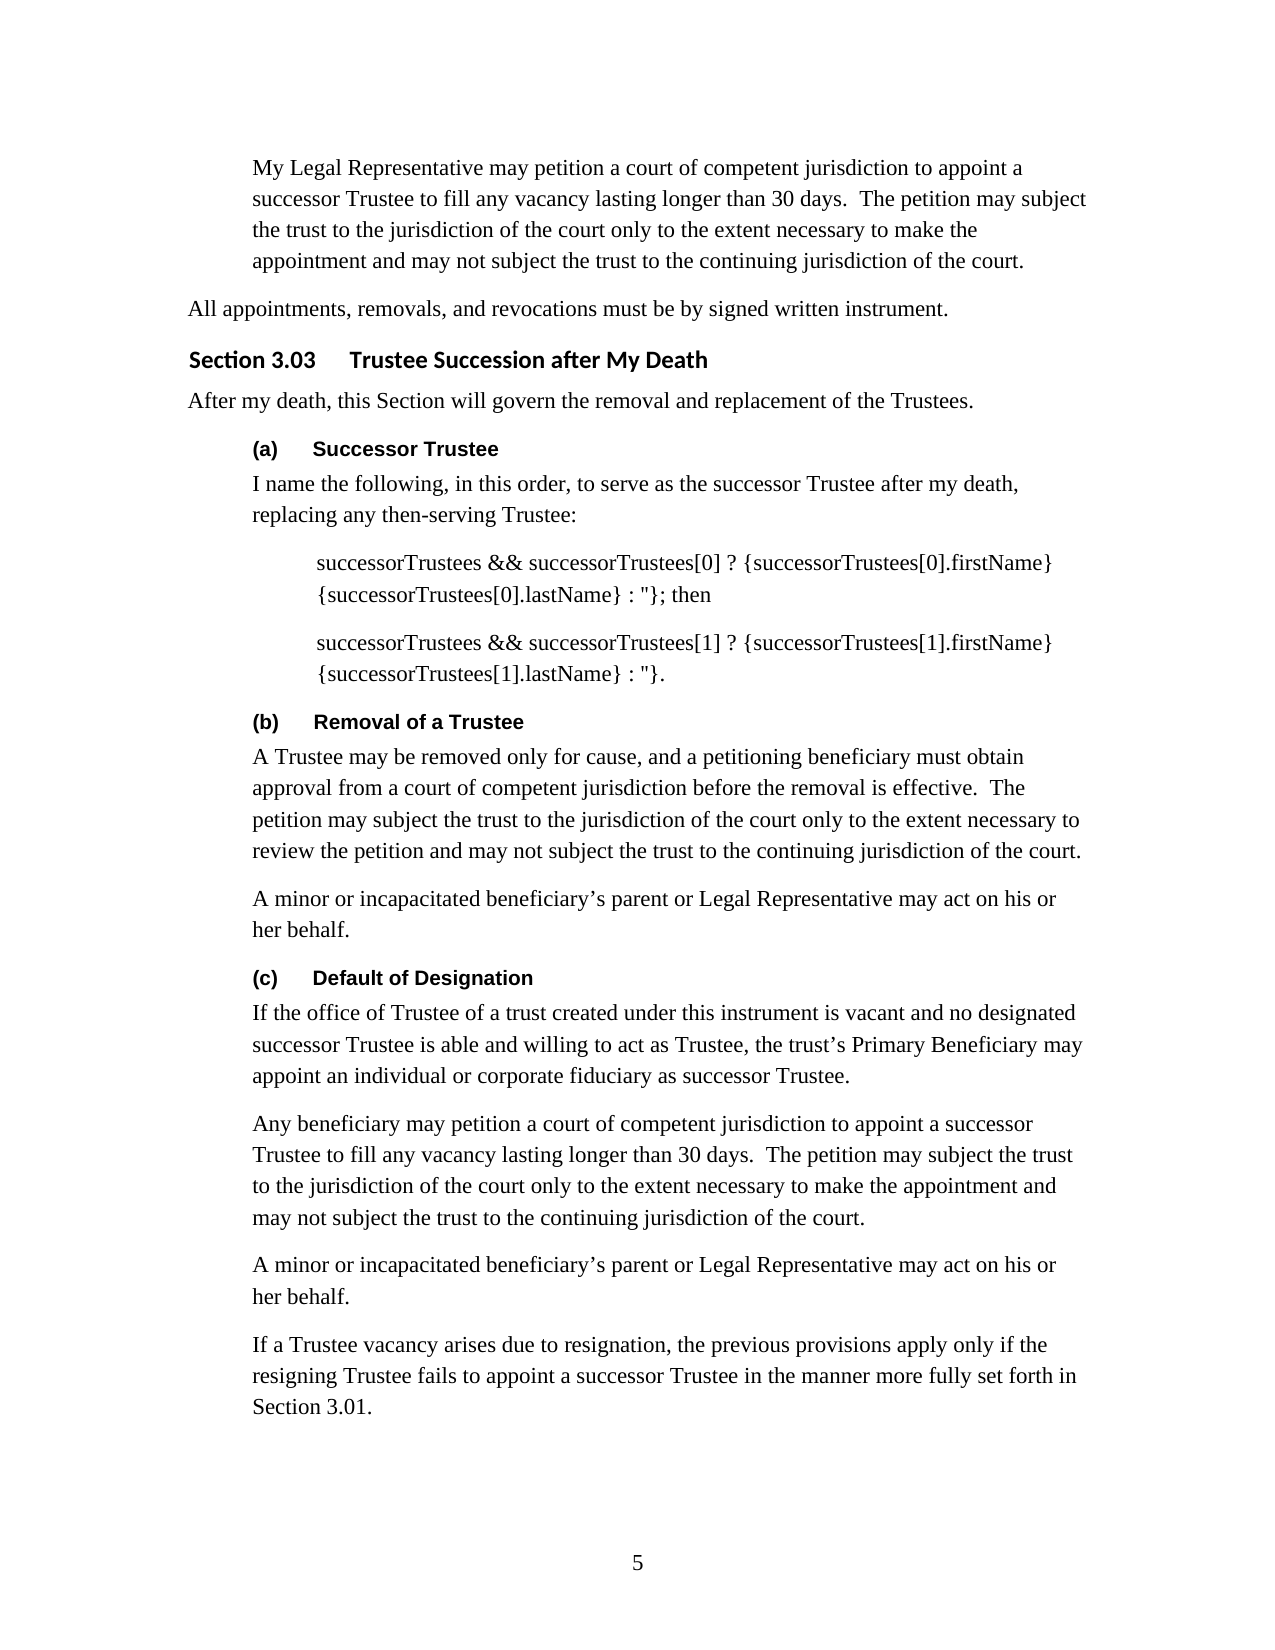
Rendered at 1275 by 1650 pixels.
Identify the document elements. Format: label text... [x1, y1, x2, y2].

text A minor or incapacitated beneficiary’s parent or Legal Representative may act on his or her behalf. [252, 1248, 1087, 1310]
text A Trustee may be removed only for cause, and a petitioning beneficiary must obtain approval from a court of competent jurisdiction before the removal is effective. The petition may subject the trust to the jurisdiction of the court only to the extent necessary to review the petition and may not subject the trust to the continuing jurisdiction of the court. [252, 739, 1087, 864]
text successorTrustees && successorTrustees[1] ? {successorTrustees[1].firstName} {successorTrustees[1].lastName} : ''}. [316, 625, 1087, 687]
text After my death, this Section will govern the removal and replacement of the Trustees. [187, 383, 1087, 414]
text (a) Successor Trustee [189, 431, 1087, 462]
text A minor or incapacitated beneficiary’s parent or Legal Representative may act on his or her behalf. [252, 881, 1087, 944]
text (c) Default of Designation [189, 960, 1087, 992]
text My Legal Representative may petition a court of competent jurisdiction to appoint a successor Trustee to fill any vacancy lasting longer than 30 days. The petition may subject the trust to the jurisdiction of the court only to the extent necessary to make the appointment and may not subject the trust to the continuing jurisdiction of the court. [252, 150, 1087, 275]
text (b) Removal of a Trustee [189, 704, 1087, 735]
text All appointments, removals, and revocations must be by signed written instrument. [187, 292, 1087, 323]
subtitle Section 3.03 Trustee Succession after My Death [189, 344, 1087, 375]
text successorTrustees && successorTrustees[0] ? {successorTrustees[0].firstName} {successorTrustees[0].lastName} : ''}; then [316, 546, 1087, 608]
text Any beneficiary may petition a court of competent jurisdiction to appoint a successor Trustee to fill any vacancy lasting longer than 30 days. The petition may subject the trust to the jurisdiction of the court only to the extent necessary to make the appointment and may not subject the trust to the continuing jurisdiction of the court. [252, 1106, 1087, 1231]
text I name the following, in this order, to serve as the successor Trustee after my death, replacing any then-serving Trustee: [252, 467, 1087, 529]
text If the office of Trustee of a trust created under this instrument is vacant and no designated successor Trustee is able and willing to act as Trustee, the trust’s Primary Beneficiary may appoint an individual or corporate fiduciary as successor Trustee. [252, 996, 1087, 1089]
text If a Trustee vacancy arises due to resignation, the previous provisions apply only if the resigning Trustee fails to appoint a successor Trustee in the manner more fully set forth in Section 3.01. [252, 1327, 1087, 1421]
